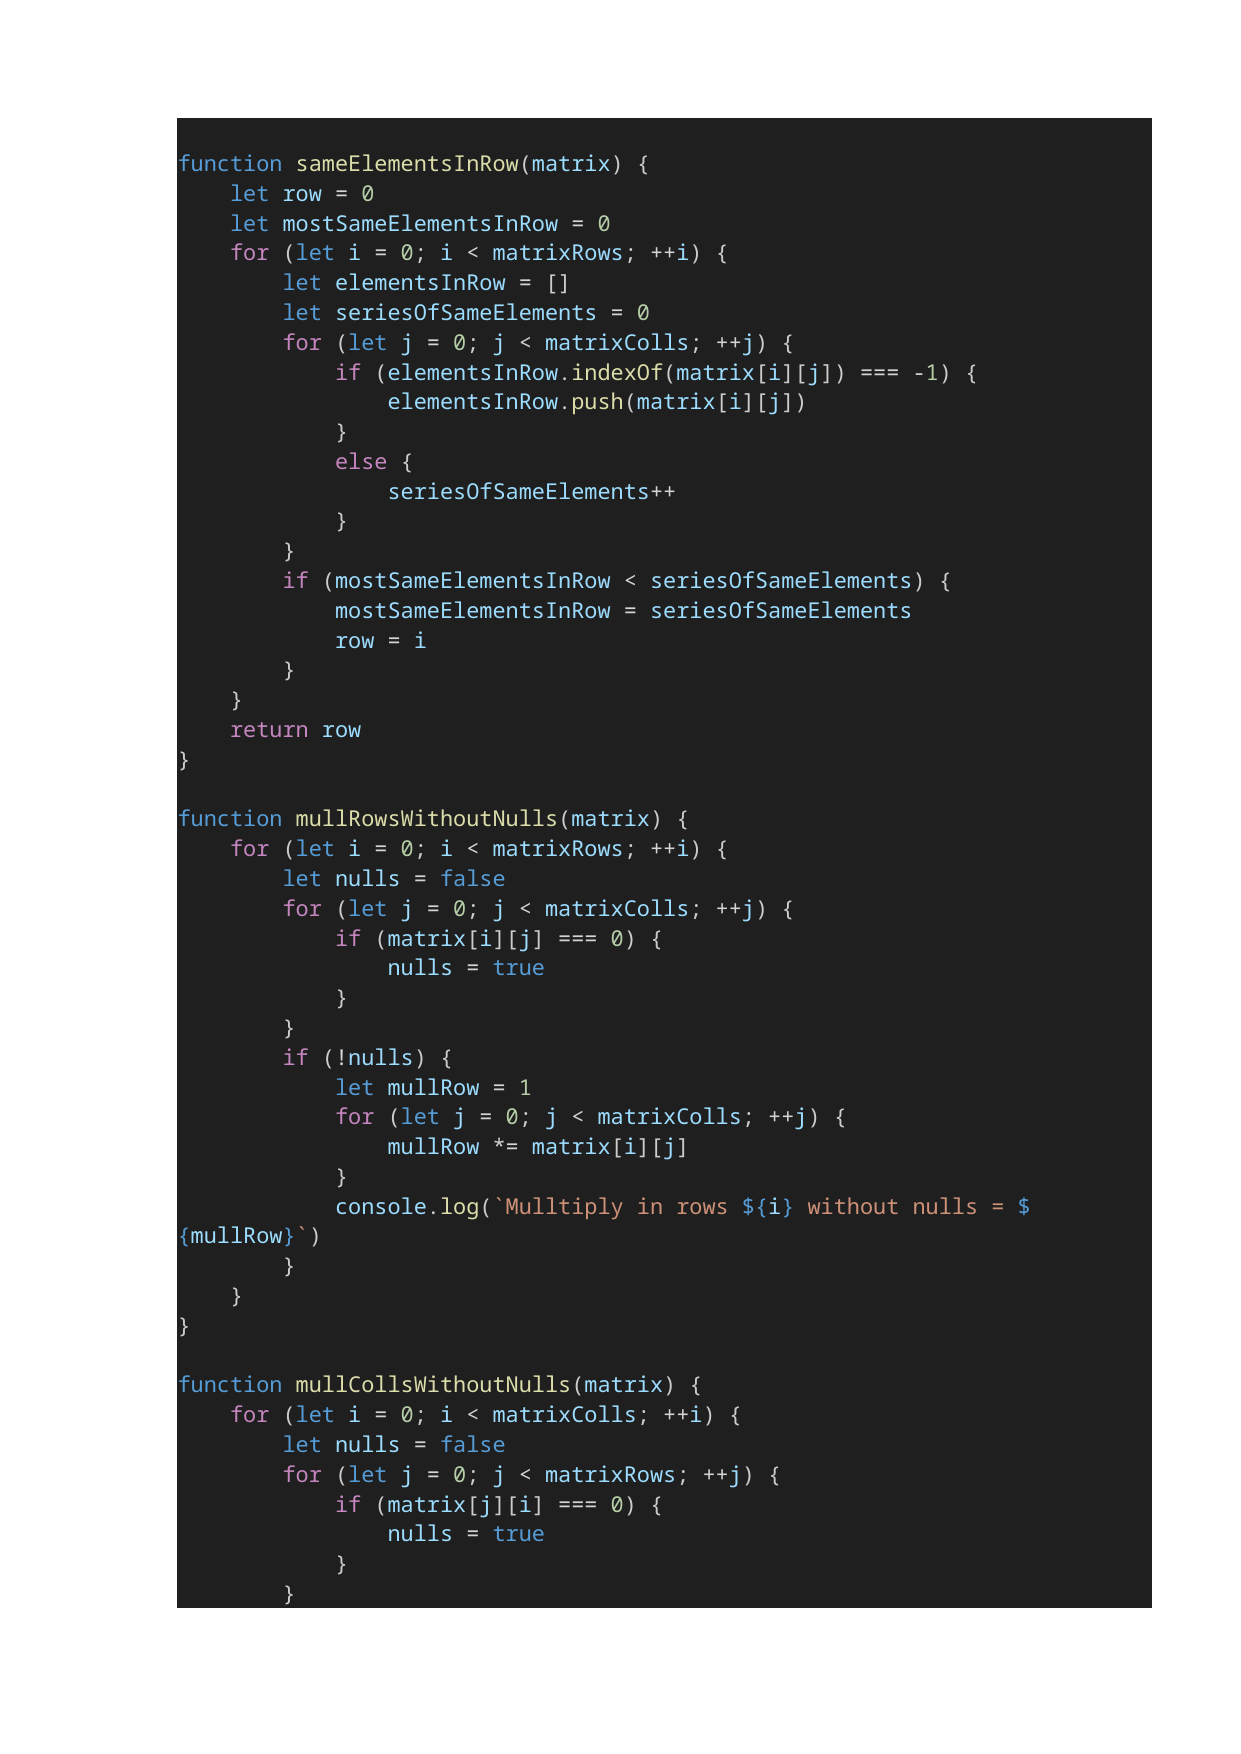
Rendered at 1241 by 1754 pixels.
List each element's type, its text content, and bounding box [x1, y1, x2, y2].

text let elementsInRow = [] [177, 267, 1152, 297]
text let nulls = false [177, 1429, 1152, 1459]
text nulls = true [177, 952, 1152, 982]
text let mullRow = 1 [177, 1071, 1152, 1101]
text row = i [177, 624, 1152, 654]
text for (let j = 0; j < matrixColls; ++j) { [177, 327, 1152, 356]
text let seriesOfSameElements = 0 [177, 297, 1152, 327]
text } [177, 535, 1152, 565]
text if (mostSameElementsInRow < seriesOfSameElements) { [177, 565, 1152, 595]
text if (matrix[i][j] === 0) { [177, 922, 1152, 952]
text for (let i = 0; i < matrixColls; ++i) { [177, 1399, 1152, 1429]
text nulls = true [177, 1518, 1152, 1548]
text let row = 0 [177, 178, 1152, 207]
text return row [177, 714, 1152, 744]
text } [177, 982, 1152, 1012]
text } [177, 1161, 1152, 1191]
text for (let j = 0; j < matrixRows; ++j) { [177, 1459, 1152, 1488]
text if (!nulls) { [177, 1042, 1152, 1071]
text mullRow *= matrix[i][j] [177, 1131, 1152, 1161]
text function mullRowsWithoutNulls(matrix) { [177, 803, 1152, 833]
text if (elementsInRow.indexOf(matrix[i][j]) === -1) { [177, 356, 1152, 386]
text console.log(`Mulltiply in rows ${i} without nulls = ${mullRow}`) [177, 1191, 1152, 1250]
text } [177, 1250, 1152, 1280]
text function sameElementsInRow(matrix) { [177, 148, 1152, 178]
text else { [177, 446, 1152, 476]
text mostSameElementsInRow = seriesOfSameElements [177, 595, 1152, 624]
text } [177, 744, 1152, 773]
text for (let i = 0; i < matrixRows; ++i) { [177, 237, 1152, 267]
text } [177, 1310, 1152, 1339]
text } [177, 1280, 1152, 1310]
text } [177, 416, 1152, 446]
text elementsInRow.push(matrix[i][j]) [177, 386, 1152, 416]
text } [177, 1578, 1152, 1608]
text seriesOfSameElements++ [177, 476, 1152, 505]
text } [177, 684, 1152, 714]
text } [177, 654, 1152, 684]
text let nulls = false [177, 863, 1152, 893]
text for (let j = 0; j < matrixColls; ++j) { [177, 1101, 1152, 1131]
text for (let i = 0; i < matrixRows; ++i) { [177, 833, 1152, 863]
text for (let j = 0; j < matrixColls; ++j) { [177, 893, 1152, 922]
text let mostSameElementsInRow = 0 [177, 207, 1152, 237]
text } [177, 1012, 1152, 1042]
text } [177, 1548, 1152, 1578]
text } [177, 505, 1152, 535]
text function mullCollsWithoutNulls(matrix) { [177, 1369, 1152, 1399]
text if (matrix[j][i] === 0) { [177, 1488, 1152, 1518]
